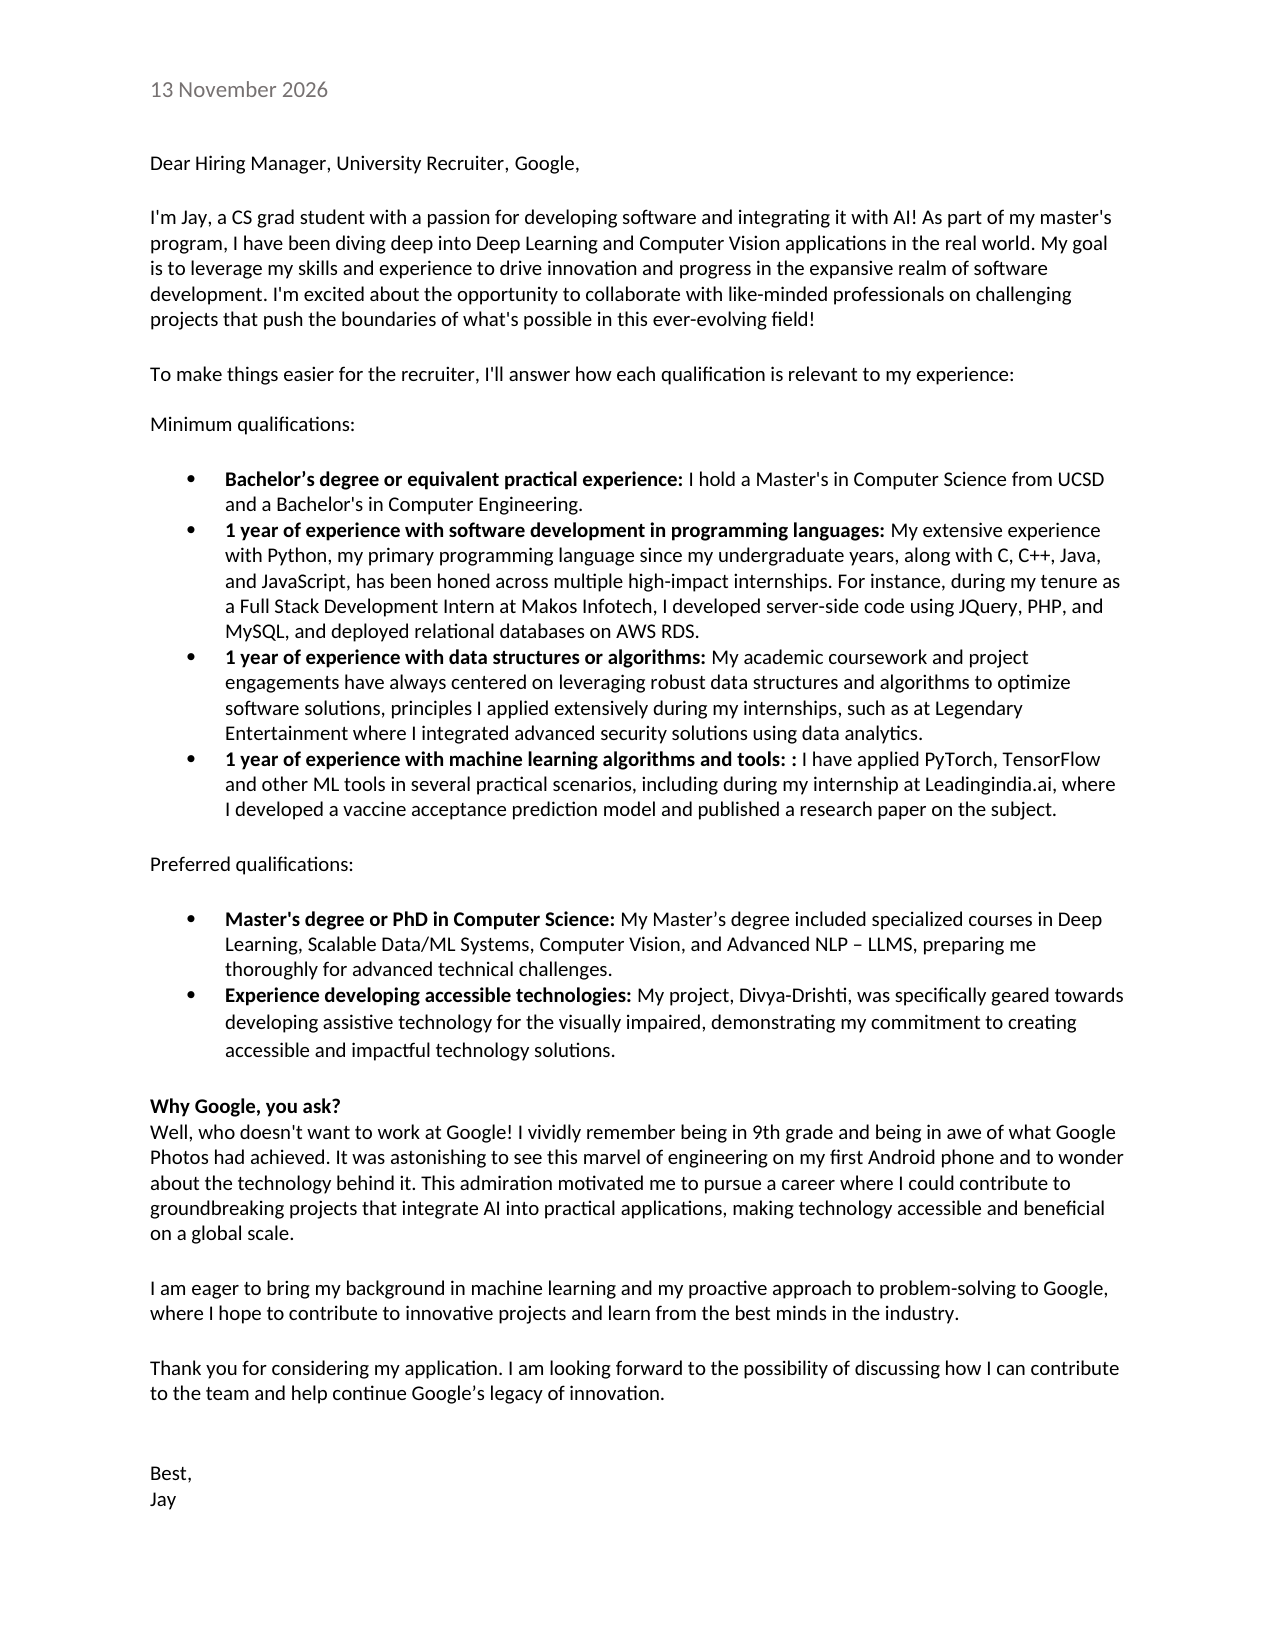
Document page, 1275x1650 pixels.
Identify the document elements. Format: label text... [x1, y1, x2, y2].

text Preferred qualifications: [150, 851, 1125, 877]
list 1 year of experience with data structures or algorithms: My academic coursework and project engagements have always centered on leveraging robust data structures and algorithms to optimize software solutions, principles I applied extensively during my internships, such as at Legendary Entertainment where I integrated advanced security solutions using data analytics. [187, 644, 1125, 746]
text To make things easier for the recruiter, I'll answer how each qualification is relevant to my experience: Minimum qualifications: [150, 361, 1125, 437]
text I am eager to bring my background in machine learning and my proactive approach to problem-solving to Google, where I hope to contribute to innovative projects and learn from the best minds in the industry. [150, 1275, 1125, 1326]
text Thank you for considering my application. I am looking forward to the possibility of discussing how I can contribute to the team and help continue Google’s legacy of innovation. [150, 1355, 1125, 1406]
text I'm Jay, a CS grad student with a passion for developing software and integrating it with AI! As part of my master's program, I have been diving deep into Deep Learning and Computer Vision applications in the real world. My goal is to leverage my skills and experience to drive innovation and progress in the expansive realm of software development. I'm excited about the opportunity to collaborate with like-minded professionals on challenging projects that push the boundaries of what's possible in this ever-evolving field! [150, 204, 1125, 332]
list Master's degree or PhD in Computer Science: My Master’s degree included specialized courses in Deep Learning, Scalable Data/ML Systems, Computer Vision, and Advanced NLP – LLMS, preparing me thoroughly for advanced technical challenges. [187, 906, 1125, 982]
text Best, Jay [150, 1435, 1125, 1511]
list Bachelor’s degree or equivalent practical experience: I hold a Master's in Computer Science from UCSD and a Bachelor's in Computer Engineering. [187, 466, 1125, 517]
text Why Google, you ask? Well, who doesn't want to work at Google! I vividly remember being in 9th grade and being in awe of what Google Photos had achieved. It was astonishing to see this marvel of engineering on my first Android phone and to wonder about the technology behind it. This admiration motivated me to pursue a career where I could contribute to groundbreaking projects that integrate AI into practical applications, making technology accessible and beneficial on a global scale. [150, 1093, 1125, 1246]
list Experience developing accessible technologies: My project, Divya-Drishti, was specifically geared towards developing assistive technology for the visually impaired, demonstrating my commitment to creating accessible and impactful technology solutions. [187, 982, 1125, 1062]
list 1 year of experience with machine learning algorithms and tools: : I have applied PyTorch, TensorFlow and other ML tools in several practical scenarios, including during my internship at Leadingindia.ai, where I developed a vaccine acceptance prediction model and published a research paper on the subject. [187, 746, 1125, 822]
list 1 year of experience with software development in programming languages: My extensive experience with Python, my primary programming language since my undergraduate years, along with C, C++, Java, and JavaScript, has been honed across multiple high-impact internships. For instance, during my tenure as a Full Stack Development Intern at Makos Infotech, I developed server-side code using JQuery, PHP, and MySQL, and deployed relational databases on AWS RDS. [187, 517, 1125, 644]
text Dear Hiring Manager, University Recruiter, Google, [150, 150, 1125, 175]
